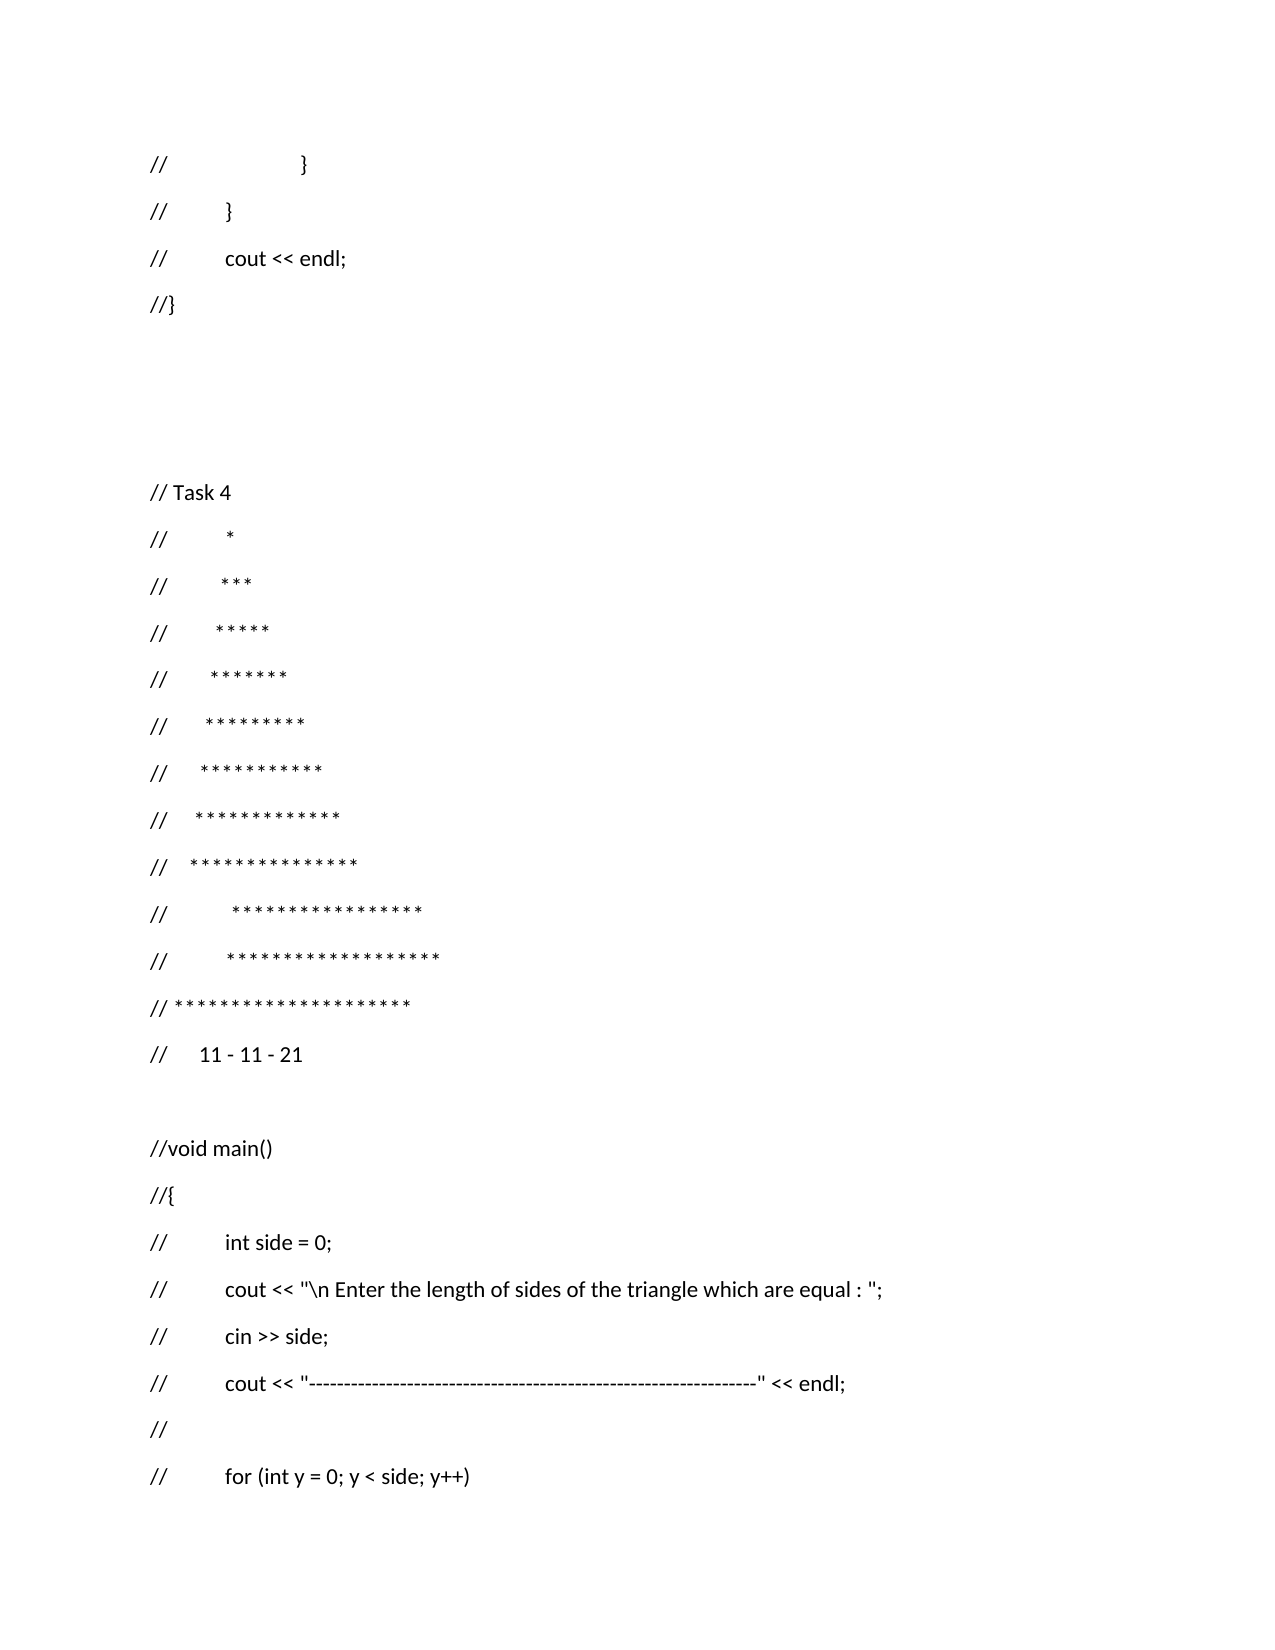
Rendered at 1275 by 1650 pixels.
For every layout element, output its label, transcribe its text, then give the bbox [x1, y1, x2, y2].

text // Task 4 [150, 478, 1125, 506]
text // ******* [150, 666, 1125, 694]
text // *************** [150, 853, 1125, 881]
text //void main() [150, 1134, 1125, 1162]
text // [150, 1416, 1125, 1444]
text // ********************* [150, 994, 1125, 1022]
text // *** [150, 572, 1125, 600]
text // *********** [150, 759, 1125, 787]
text // 11 - 11 - 21 [150, 1041, 1125, 1069]
text // ************* [150, 806, 1125, 834]
text // cout << endl; [150, 244, 1125, 272]
text // cout << "\n Enter the length of sides of the triangle which are equal : "; [150, 1275, 1125, 1303]
text // cout << "----------------------------------------------------------------" << endl; [150, 1369, 1125, 1397]
text // ******************* [150, 947, 1125, 975]
text //{ [150, 1181, 1125, 1209]
text // for (int y = 0; y < side; y++) [150, 1462, 1125, 1491]
text // ********* [150, 712, 1125, 741]
text // } [150, 197, 1125, 225]
text // cin >> side; [150, 1322, 1125, 1350]
text // ***** [150, 619, 1125, 647]
text // } [150, 150, 1125, 178]
text // int side = 0; [150, 1228, 1125, 1256]
text // * [150, 525, 1125, 553]
text //} [150, 291, 1125, 319]
text // ***************** [150, 900, 1125, 928]
